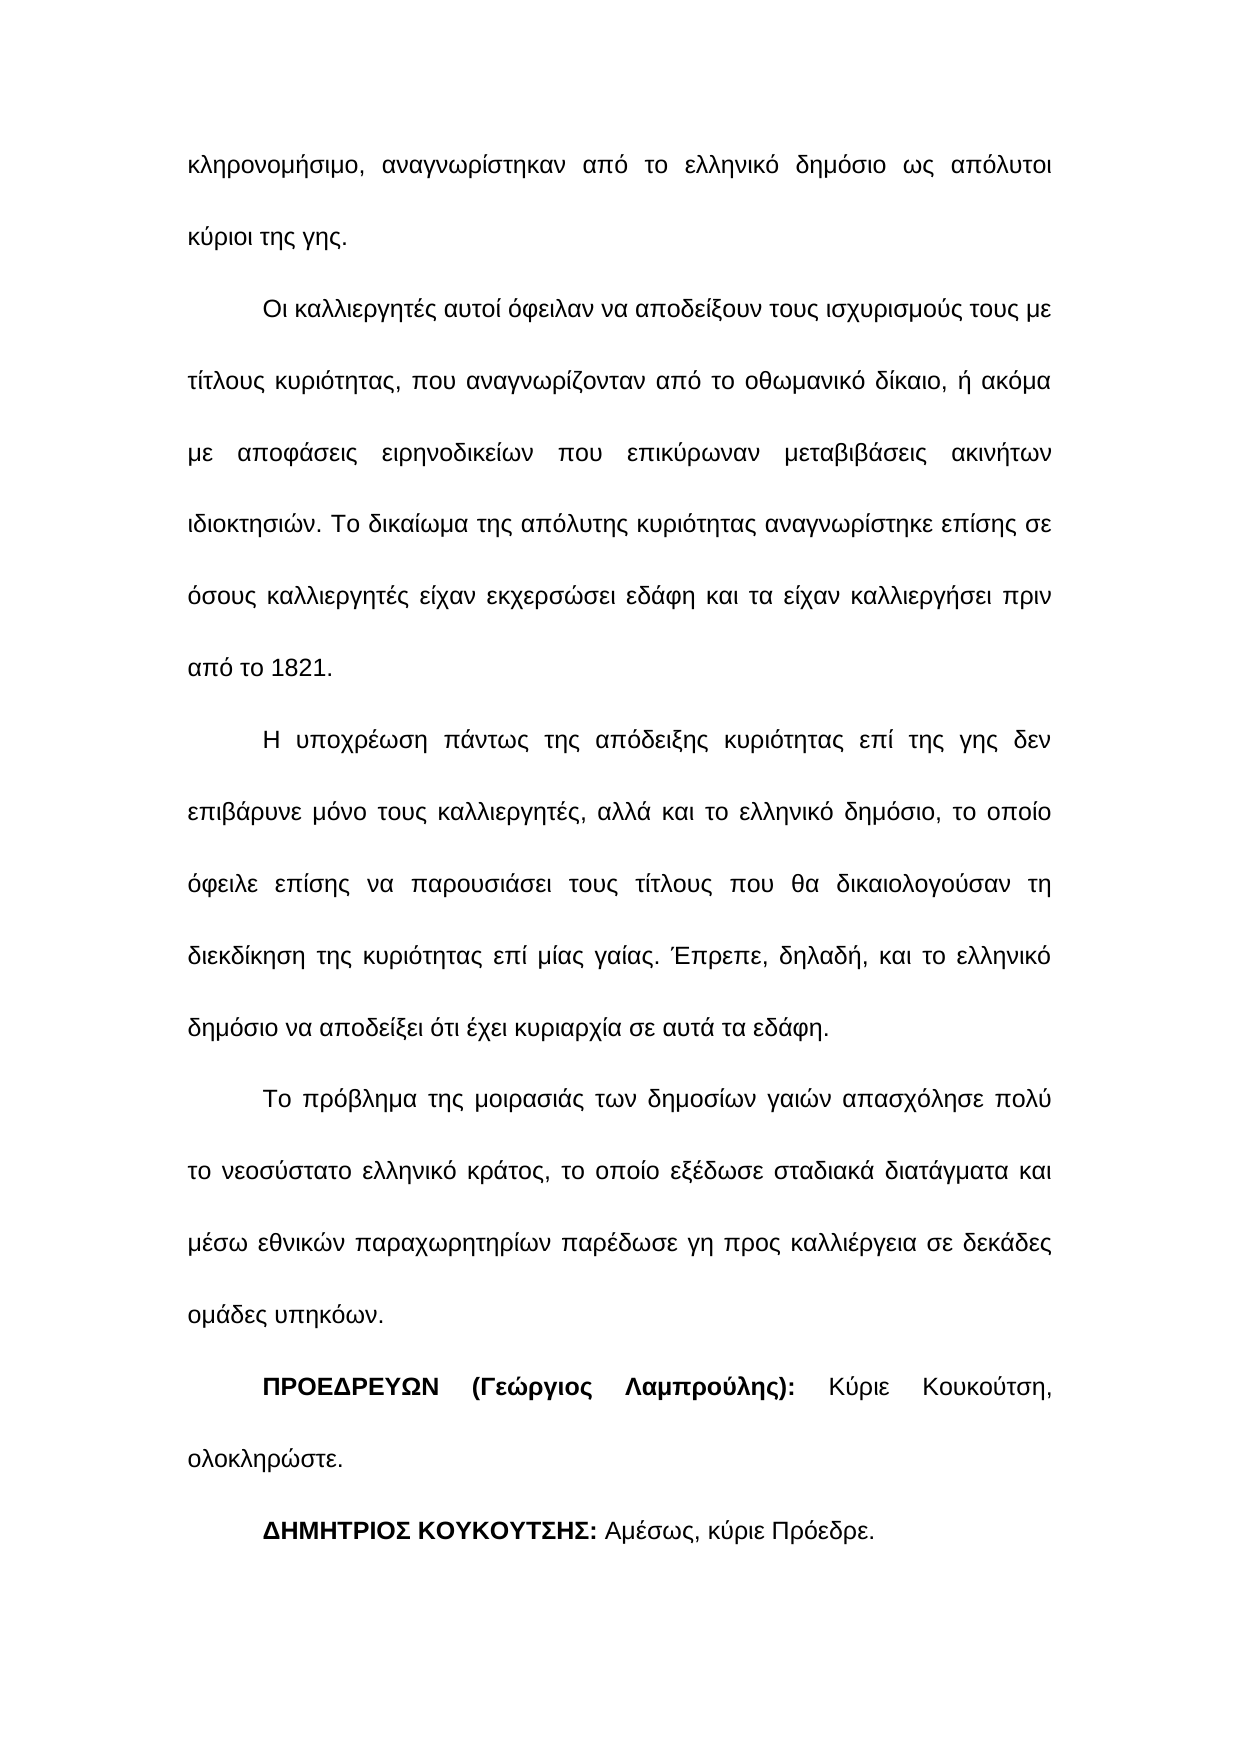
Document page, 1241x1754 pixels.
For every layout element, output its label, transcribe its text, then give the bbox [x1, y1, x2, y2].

text Οι καλλιεργητές αυτοί όφειλαν να αποδείξουν τους ισχυρισμούς τους με τίτλους κυριότητας, που αναγνωρίζονταν από το οθωμανικό δίκαιο, ή ακόμα με αποφάσεις ειρηνοδικείων που επικύρωναν μεταβιβάσεις ακινήτων ιδιοκτησιών. Το δικαίωμα της απόλυτης κυριότητας αναγνωρίστηκε επίσης σε όσους καλλιεργητές είχαν εκχερσώσει εδάφη και τα είχαν καλλιεργήσει πριν από το 1821. [187, 294, 1053, 682]
text ΔΗΜΗΤΡΙΟΣ ΚΟΥΚΟΥΤΣΗΣ: Αμέσως, κύριε Πρόεδρε. [187, 1516, 1053, 1544]
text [187, 150, 1053, 251]
text Η υποχρέωση πάντως της απόδειξης κυριότητας επί της γης δεν επιβάρυνε μόνο τους καλλιεργητές, αλλά και το ελληνικό δημόσιο, το οποίο όφειλε επίσης να παρουσιάσει τους τίτλους που θα δικαιολογούσαν τη διεκδίκηση της κυριότητας επί μίας γαίας. Έπρεπε, δηλαδή, και το ελληνικό δημόσιο να αποδείξει ότι έχει κυριαρχία σε αυτά τα εδάφη. [187, 725, 1053, 1041]
text Το πρόβλημα της μοιρασιάς των δημοσίων γαιών απασχόλησε πολύ το νεοσύστατο ελληνικό κράτος, το οποίο εξέδωσε σταδιακά διατάγματα και μέσω εθνικών παραχωρητηρίων παρέδωσε γη προς καλλιέργεια σε δεκάδες ομάδες υπηκόων. [187, 1084, 1053, 1329]
text ΠΡΟΕΔΡΕΥΩΝ (Γεώργιος Λαμπρούλης): Κύριε Κουκούτση, ολοκληρώστε. [187, 1372, 1053, 1472]
